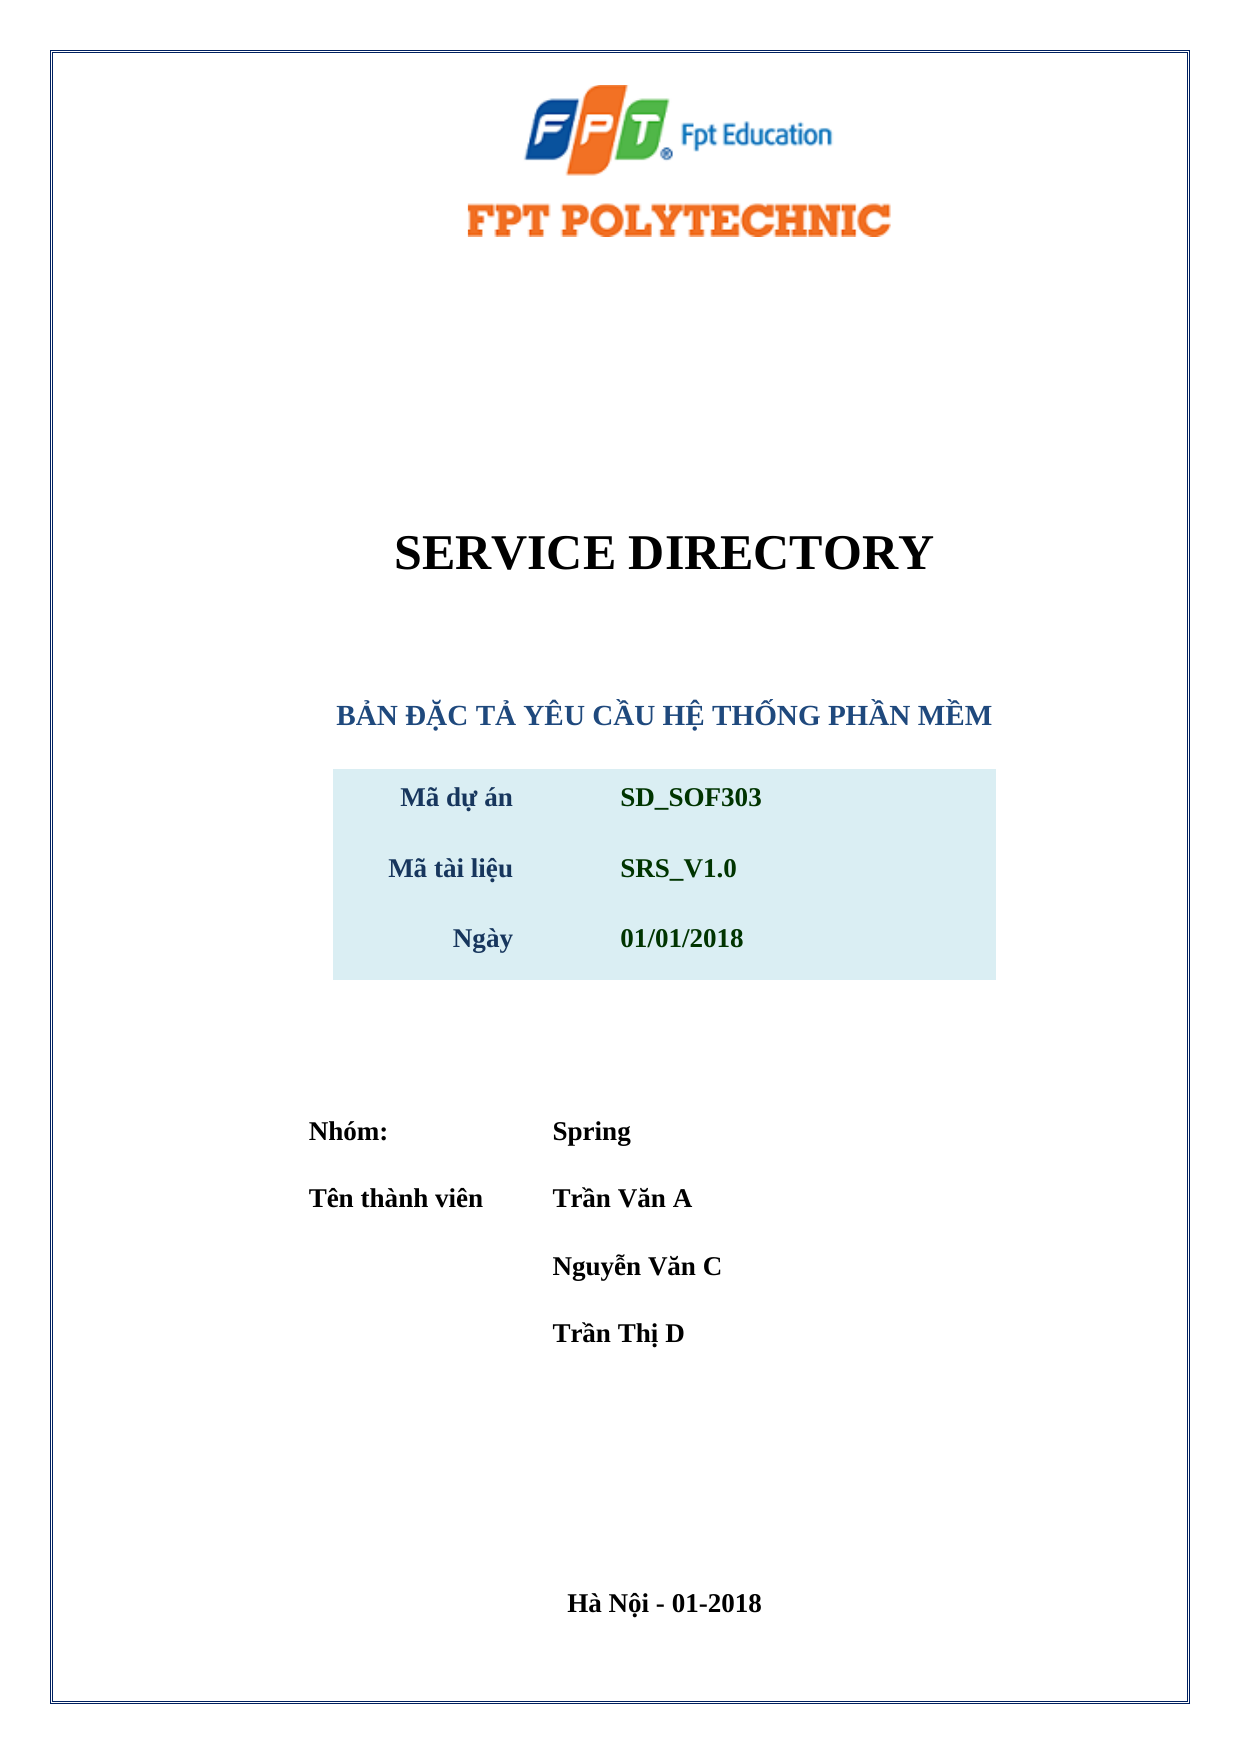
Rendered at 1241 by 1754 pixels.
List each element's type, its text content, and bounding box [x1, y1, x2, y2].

table_cell Ngày [333, 910, 524, 980]
table_header SD_SOF303 [524, 769, 996, 839]
text Nguyễn Văn C [308, 1250, 1152, 1281]
text Hà Nội - 01-2018 [177, 1588, 1152, 1619]
table_cell 01/01/2018 [524, 910, 996, 980]
text SERVICE DIRECTORY [177, 523, 1152, 581]
text Tên thành viên Trần Văn A [308, 1183, 1152, 1214]
picture [467, 85, 891, 237]
text Nhóm: Spring [308, 1115, 1152, 1146]
table_header Mã dự án [333, 769, 524, 839]
table_cell SRS_V1.0 [524, 839, 996, 910]
text BẢN ĐẶC TẢ YÊU CẦU HỆ THỐNG PHẦN MỀM [177, 698, 1152, 731]
text Trần Thị D [308, 1318, 1152, 1349]
table_cell Mã tài liệu [333, 839, 524, 910]
